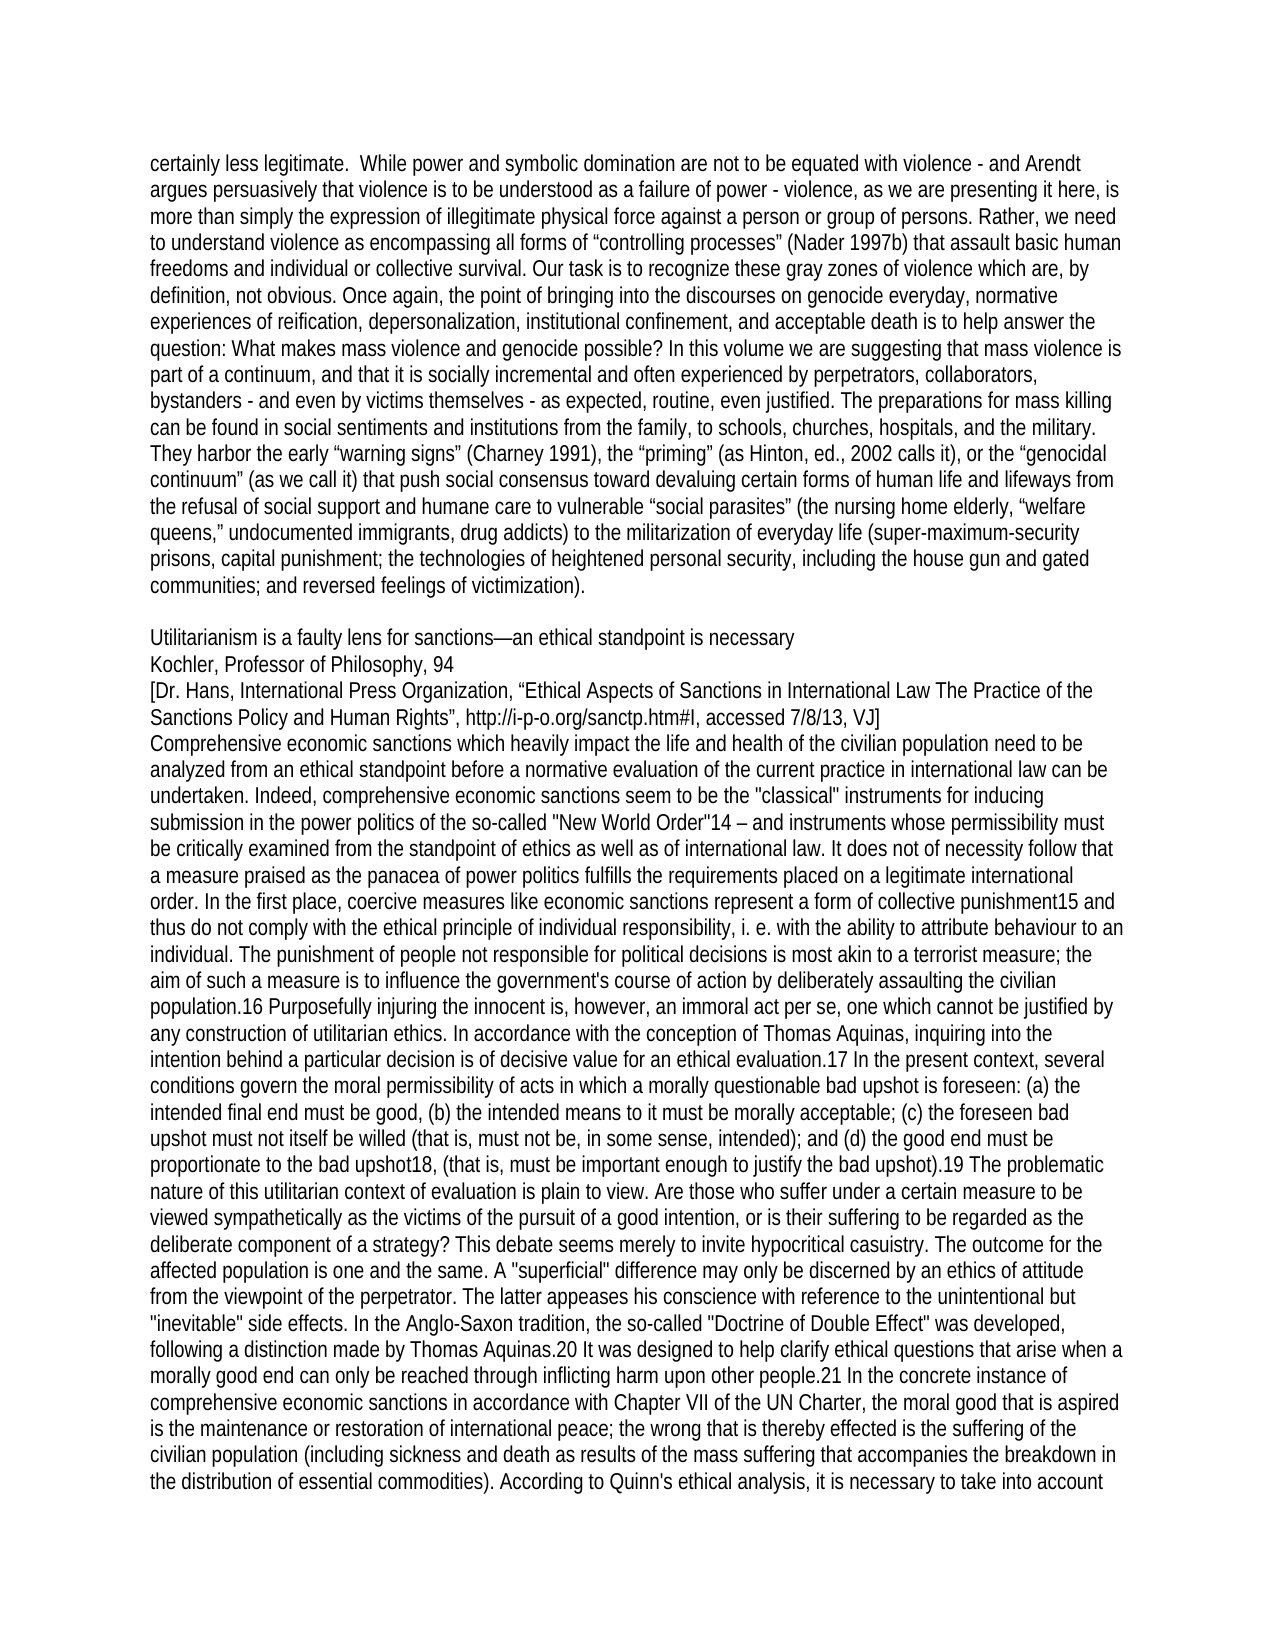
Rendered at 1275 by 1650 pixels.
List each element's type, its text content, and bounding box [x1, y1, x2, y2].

text Kochler, Professor of Philosophy, 94 [150, 651, 1125, 677]
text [150, 730, 1125, 1494]
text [150, 150, 1125, 598]
text Utilitarianism is a faulty lens for sanctions—an ethical standpoint is necessary [150, 624, 1125, 651]
text [Dr. Hans, International Press Organization, “Ethical Aspects of Sanctions in International Law The Practice of the Sanctions Policy and Human Rights”, http://i-p-o.org/sanctp.htm#I, accessed 7/8/13, VJ] [150, 677, 1125, 730]
